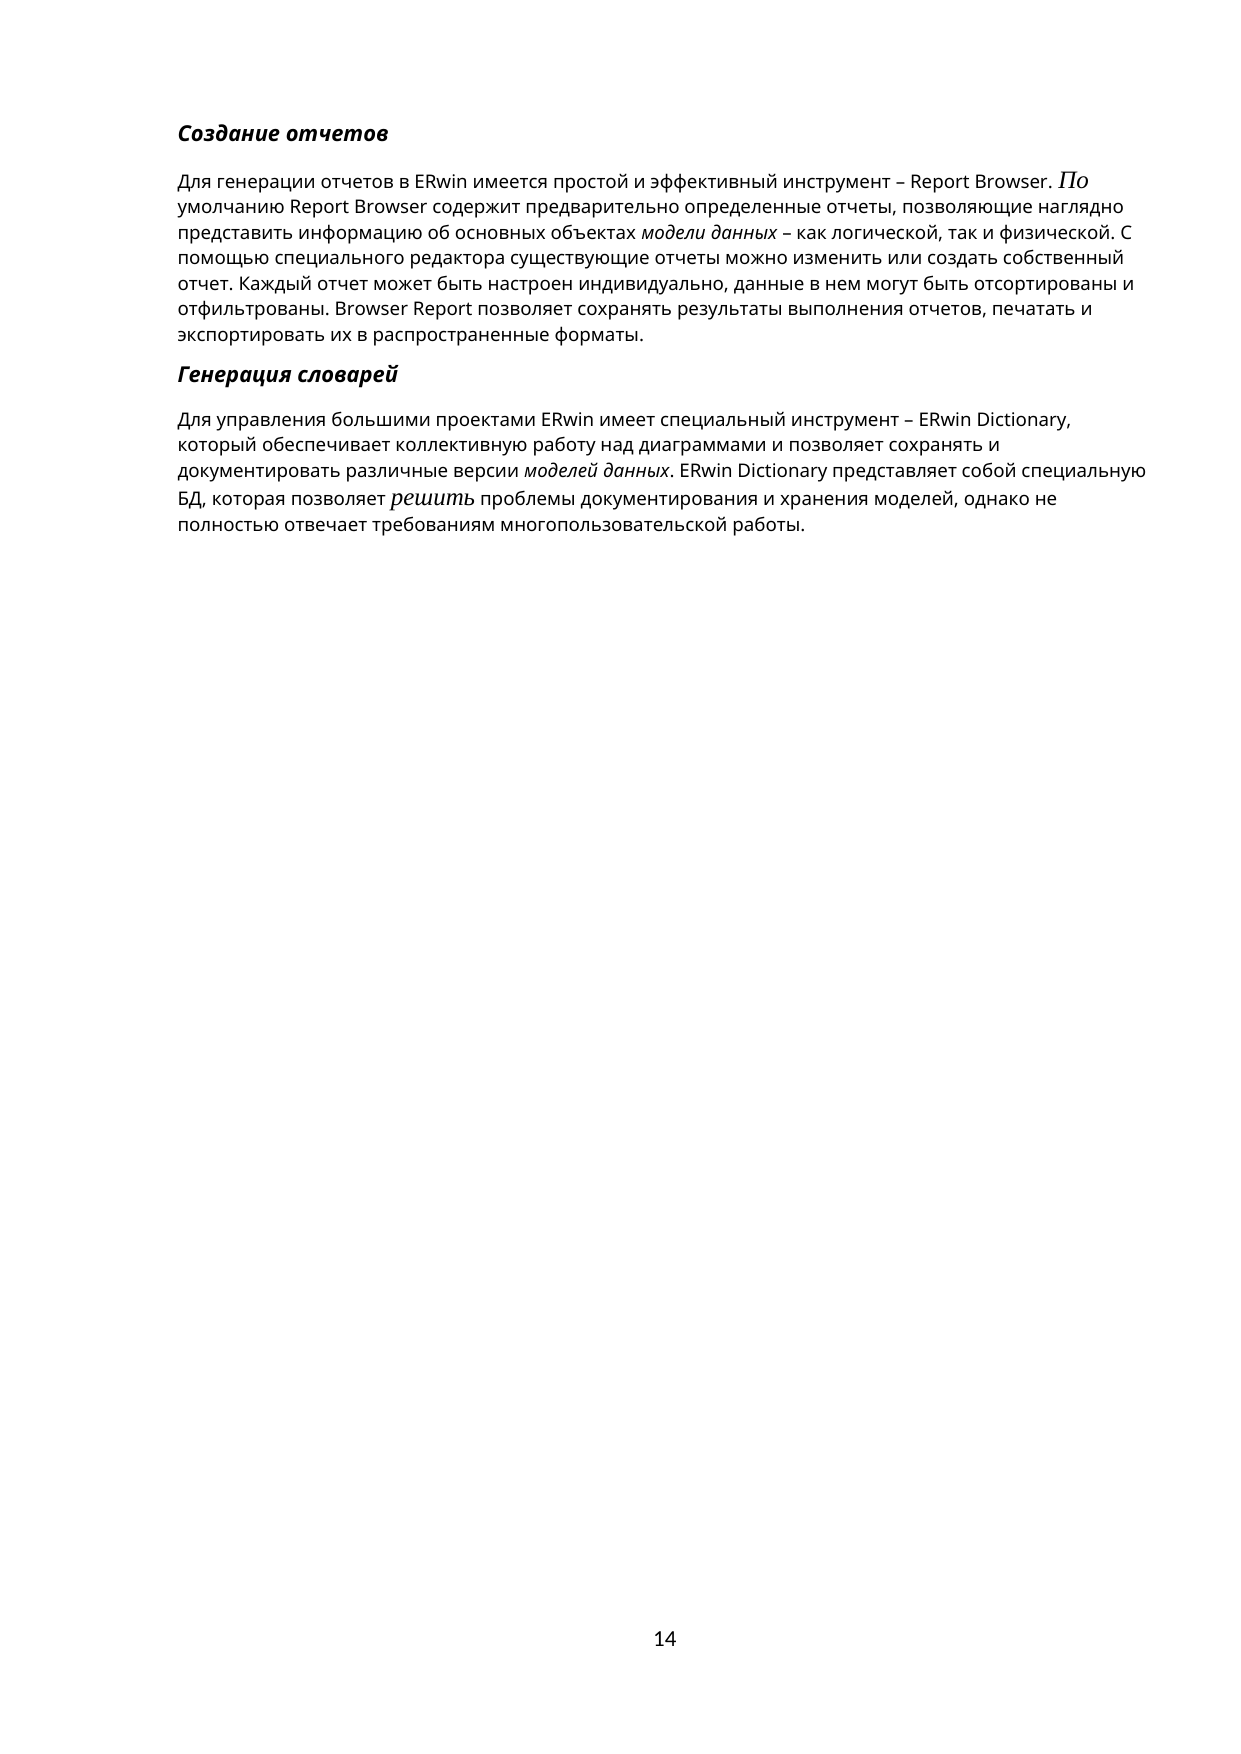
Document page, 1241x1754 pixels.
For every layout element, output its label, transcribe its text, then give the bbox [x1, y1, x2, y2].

subtitle Генерация словарей [177, 359, 1152, 389]
text Для управления большими проектами ERwin имеет специальный инструмент – ERwin Dictionary, который обеспечивает коллективную работу над диаграммами и позволяет сохранять и документировать различные версии моделей данных. ERwin Dictionary представляет собой специальную БД, которая позволяет решить проблемы документирования и хранения моделей, однако не полностью отвечает требованиям многопользовательской работы. [177, 406, 1152, 537]
text Для генерации отчетов в ERwin имеется простой и эффективный инструмент – Report Browser. По умолчанию Report Browser содержит предварительно определенные отчеты, позволяющие наглядно представить информацию об основных объектах модели данных – как логической, так и физической. С помощью специального редактора существующие отчеты можно изменить или создать собственный отчет. Каждый отчет может быть настроен индивидуально, данные в нем могут быть отсортированы и отфильтрованы. Browser Report позволяет сохранять результаты выполнения отчетов, печатать и экспортировать их в распространенные форматы. [177, 165, 1152, 347]
subtitle Создание отчетов [177, 118, 1152, 148]
